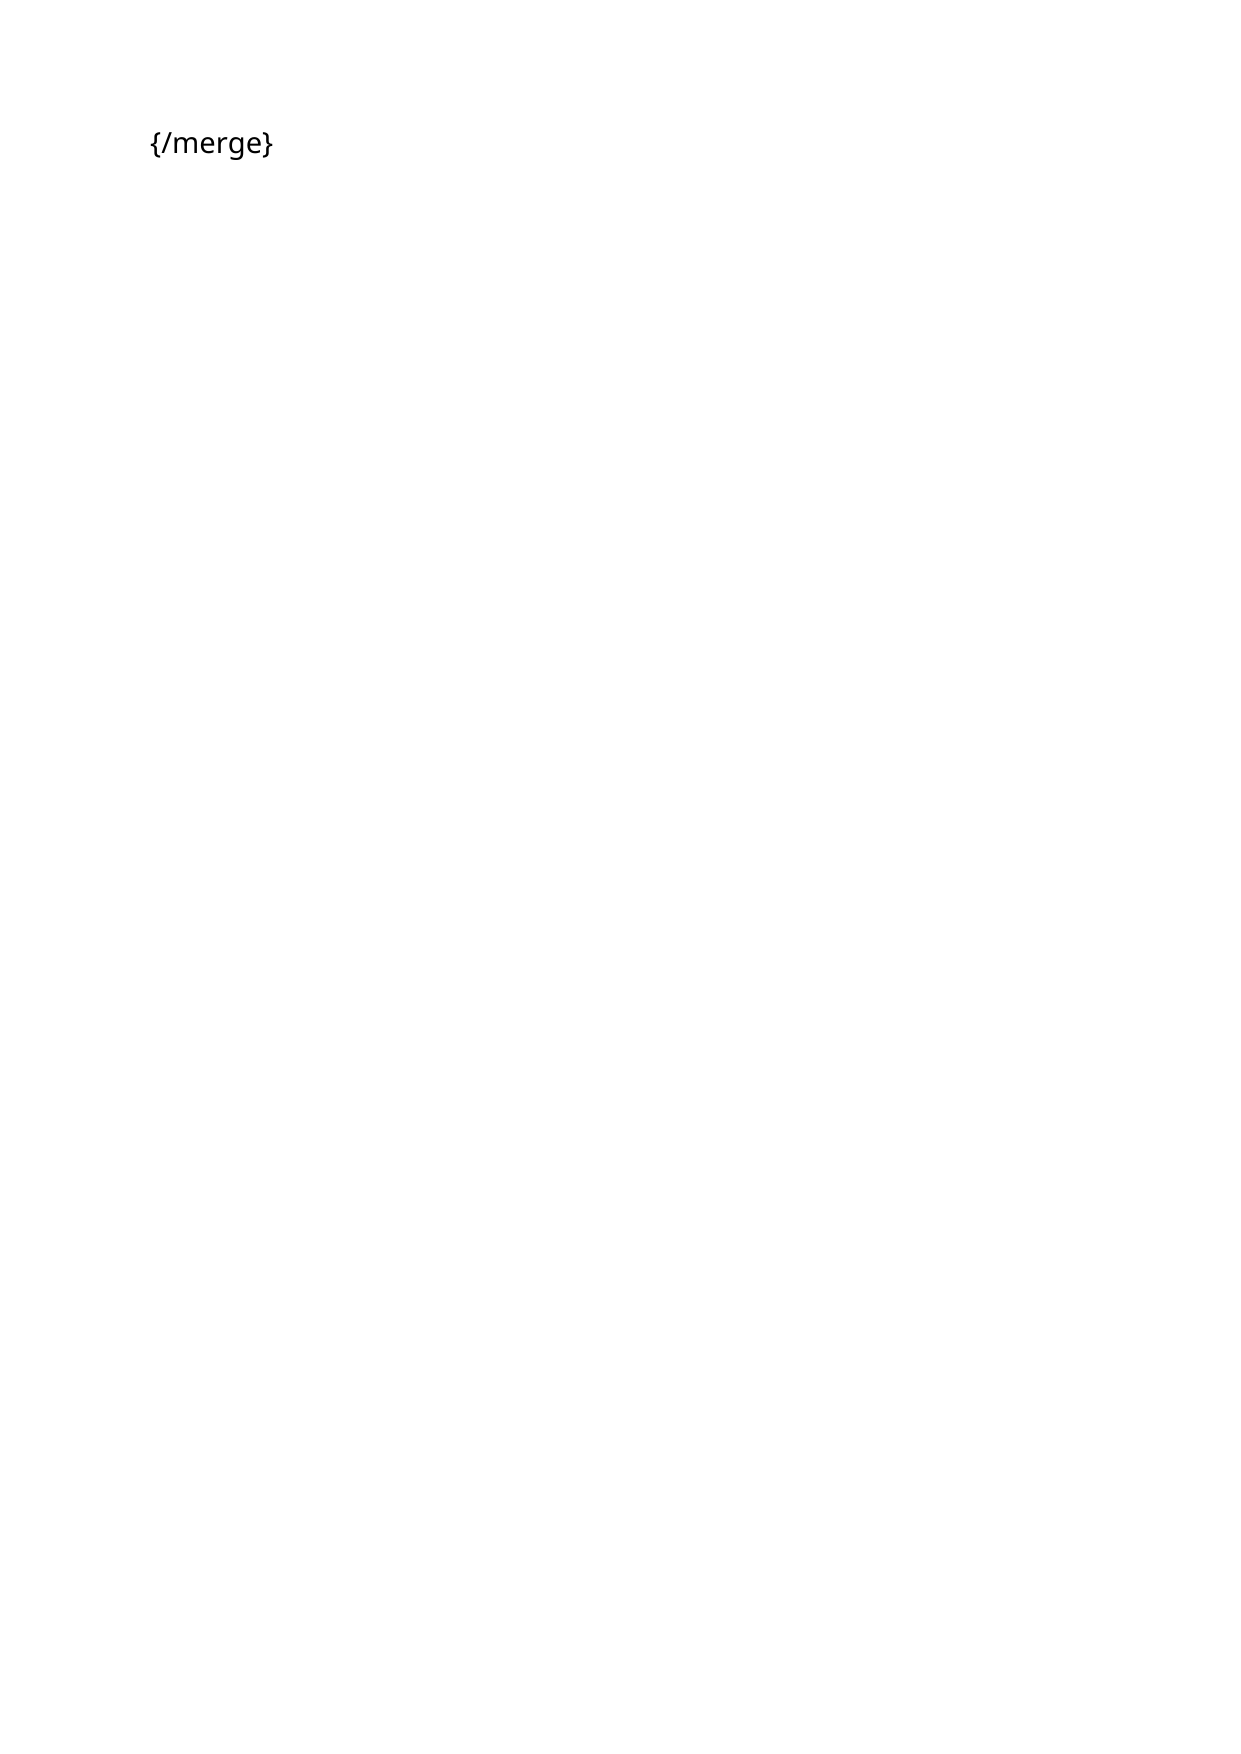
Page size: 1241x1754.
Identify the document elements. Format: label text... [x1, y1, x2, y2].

text {/merge} [150, 122, 1122, 162]
